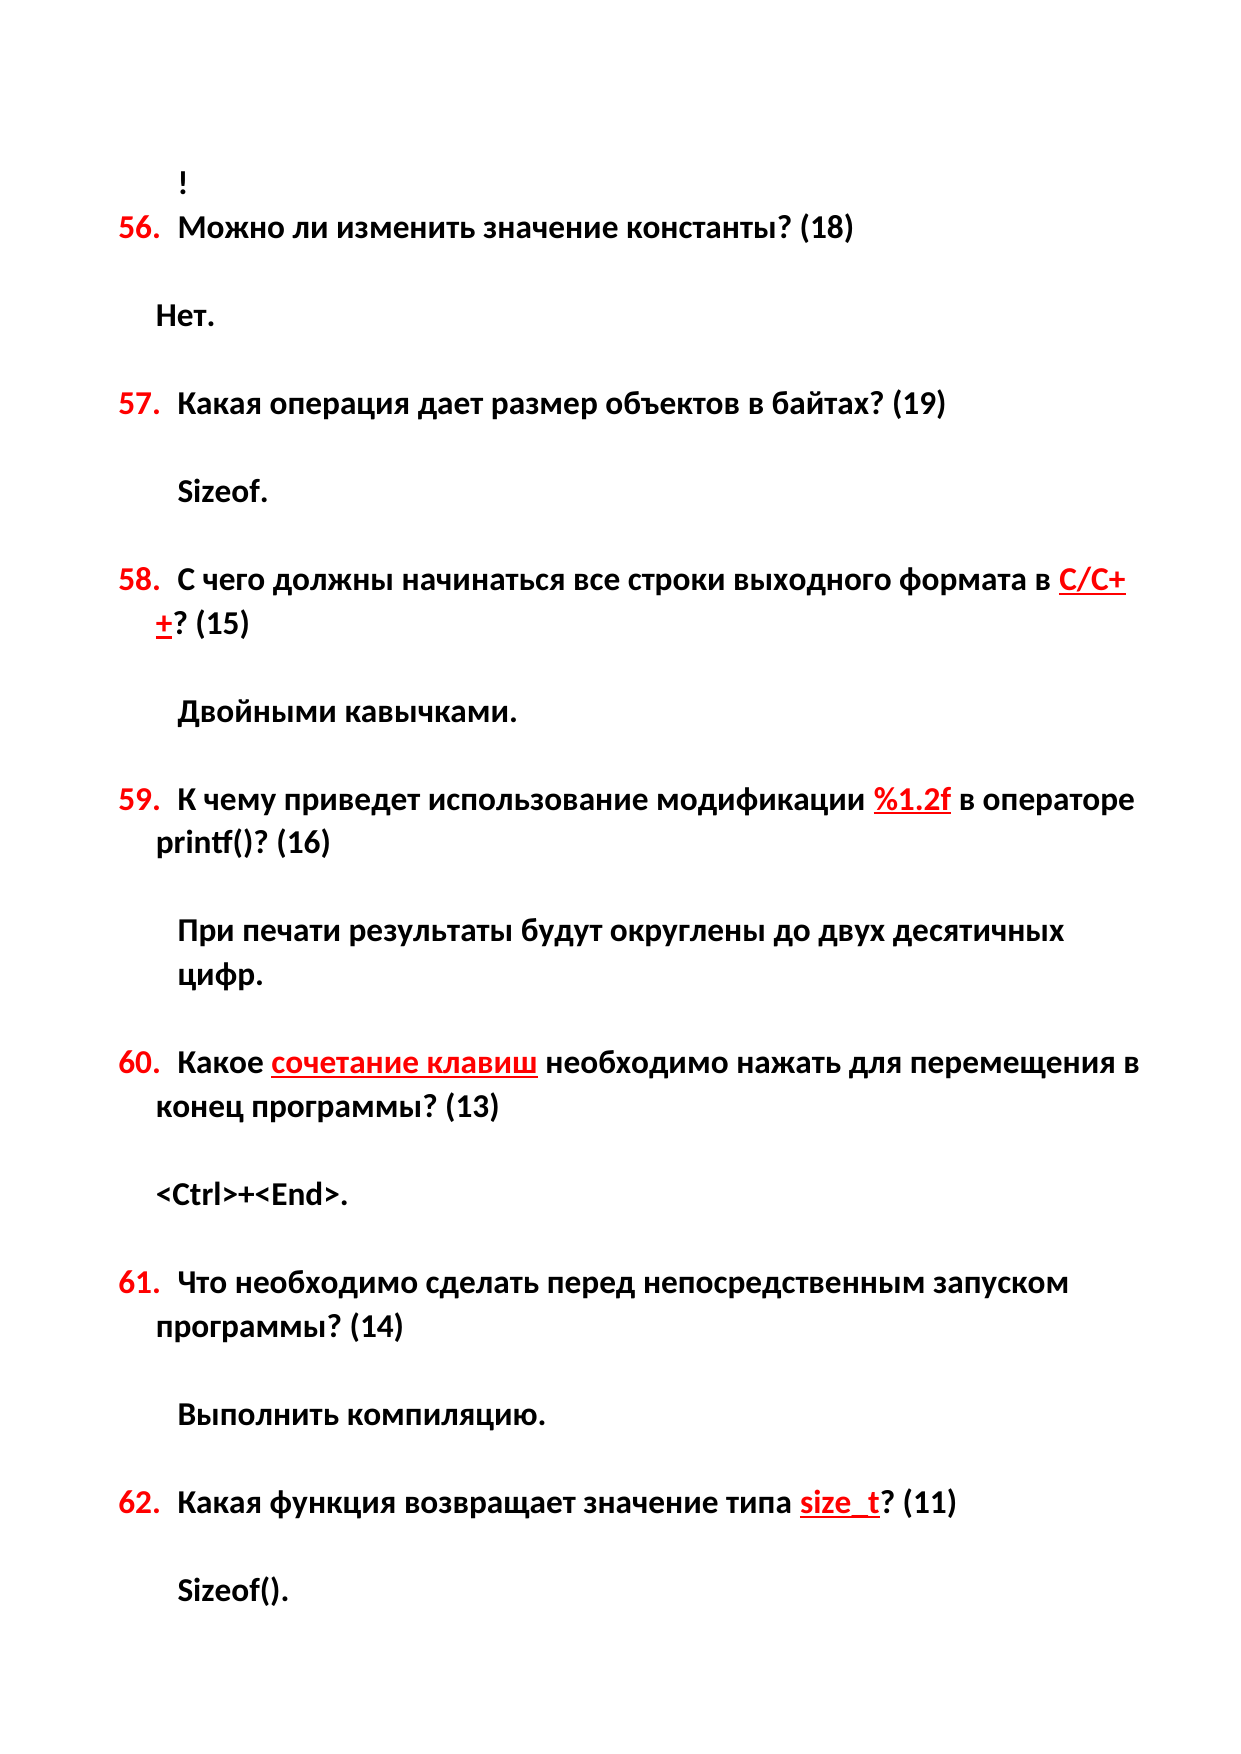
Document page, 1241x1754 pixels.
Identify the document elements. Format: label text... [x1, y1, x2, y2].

text Двойными кавычками. [177, 689, 1152, 730]
text ! [177, 162, 1152, 203]
list Можно ли изменить значение константы? (18) [118, 206, 1152, 247]
list С чего должны начинаться все строки выходного формата в С/С++? (15) [118, 558, 1152, 642]
text Sizeof(). [177, 1569, 1152, 1609]
list Какое сочетание клавиш необходимо нажать для перемещения в конец программы? (13) [118, 1041, 1152, 1126]
list Что необходимо сделать перед непосредственным запуском программы? (14) [118, 1261, 1152, 1346]
text При печати результаты будут округлены до двух десятичных цифр. [177, 909, 1152, 994]
list Какая функция возвращает значение типа size_t? (11) [118, 1481, 1152, 1522]
list <Ctrl>+<End>. [156, 1173, 1152, 1214]
list Нет. [156, 294, 1152, 335]
text Выполнить компиляцию. [177, 1393, 1152, 1434]
text Sizeof. [177, 470, 1152, 511]
list К чему приведет использование модификации %1.2f в операторе printf()? (16) [118, 777, 1152, 862]
list Какая операция дает размер объектов в байтах? (19) [118, 382, 1152, 423]
